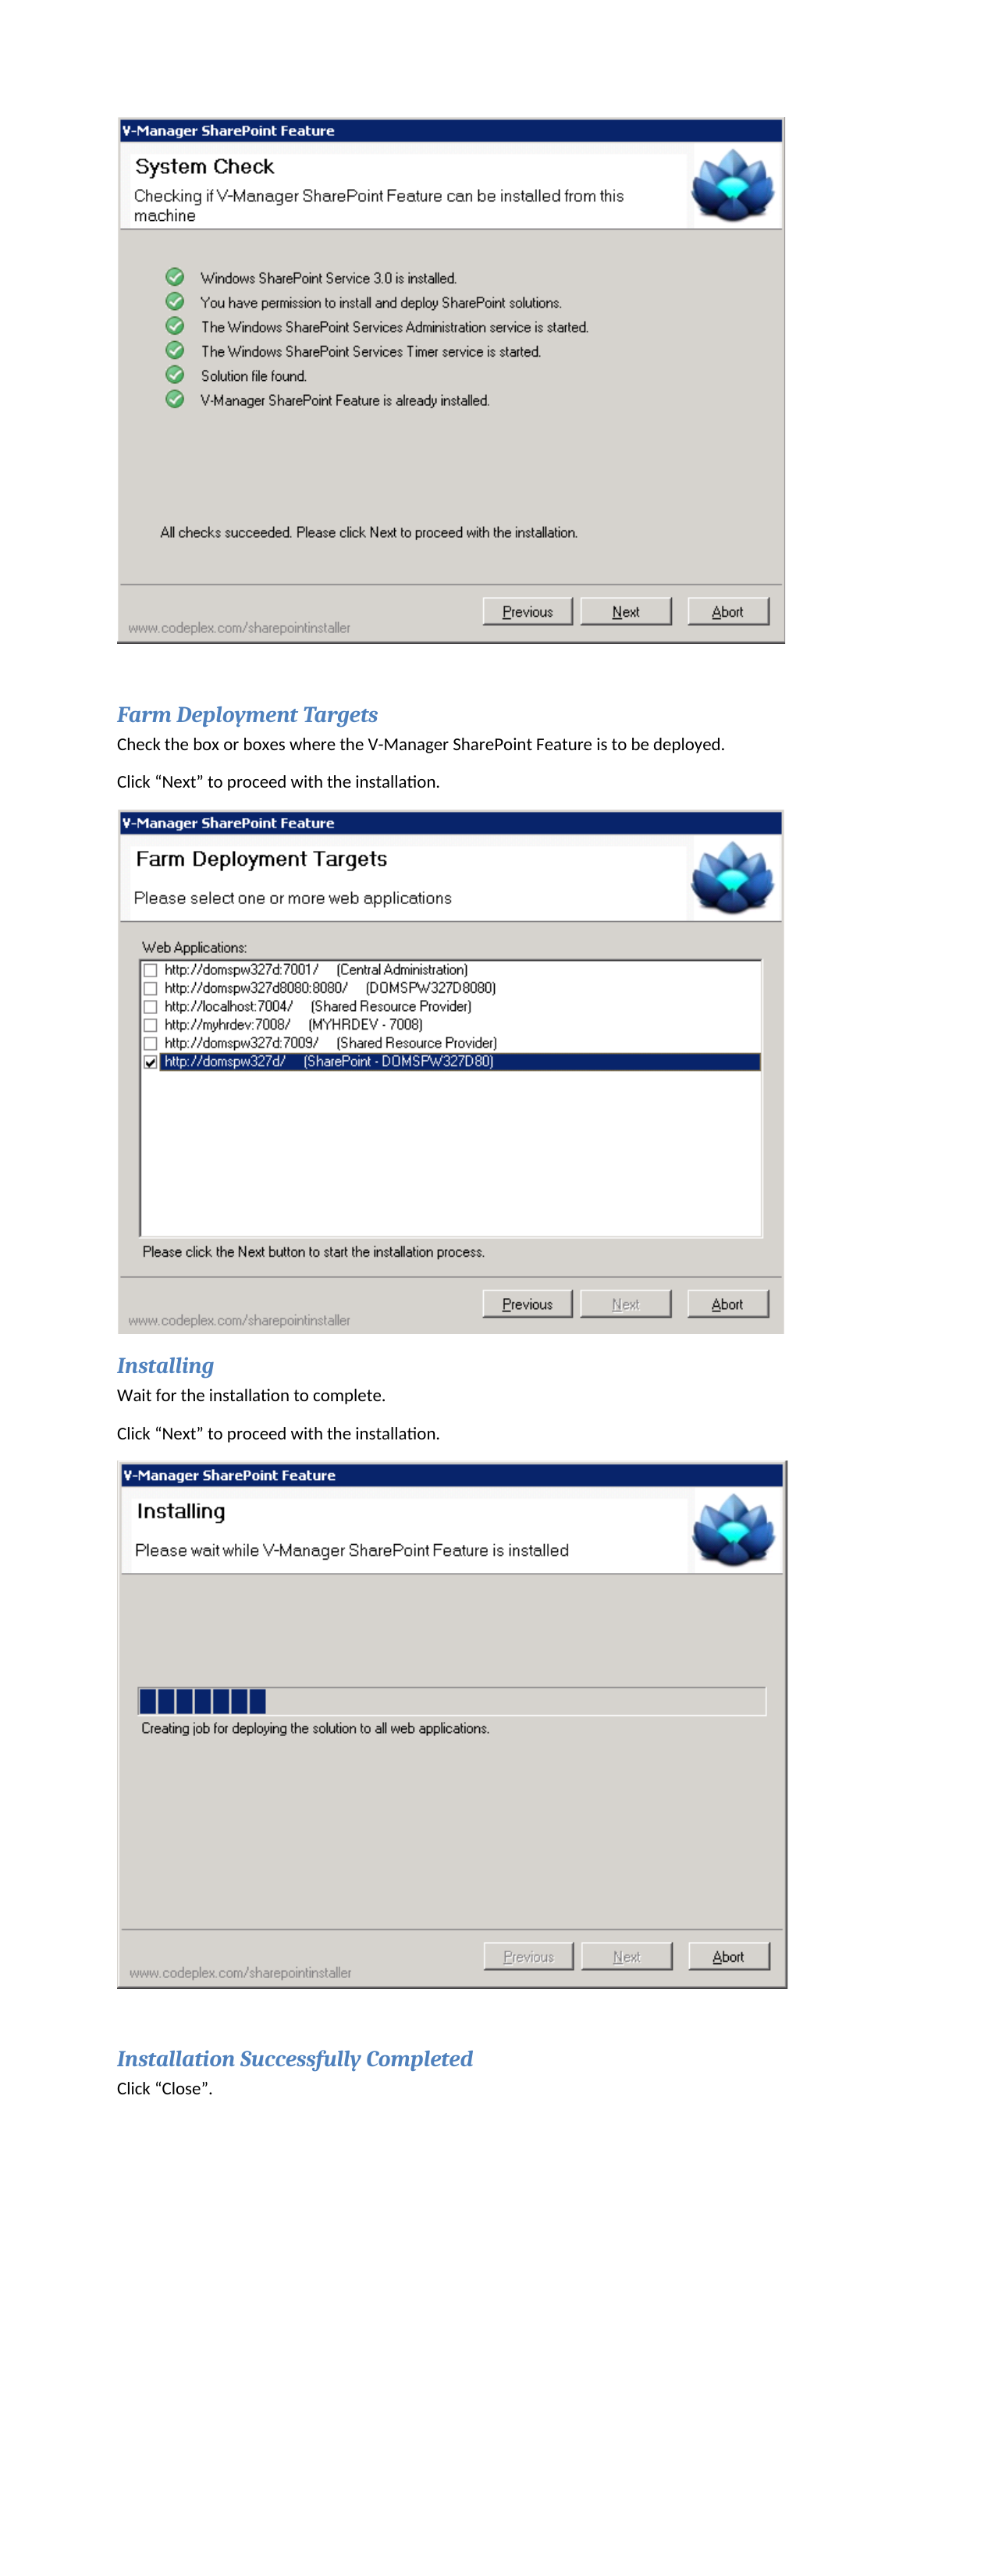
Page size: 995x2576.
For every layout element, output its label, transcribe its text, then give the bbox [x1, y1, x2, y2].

title Installation Successfully Completed [117, 2046, 878, 2073]
title Installing [117, 1353, 878, 1379]
picture [117, 1461, 789, 1989]
text Click “Next” to proceed with the installation. [117, 770, 878, 793]
text Check the box or boxes where the V-Manager SharePoint Feature is to be deployed. [117, 733, 878, 755]
picture [117, 117, 786, 644]
picture [117, 809, 784, 1334]
text Click “Next” to proceed with the installation. [117, 1422, 878, 1444]
title Farm Deployment Targets [117, 702, 878, 728]
text Wait for the installation to complete. [117, 1384, 878, 1406]
text Click “Close”. [117, 2077, 878, 2099]
